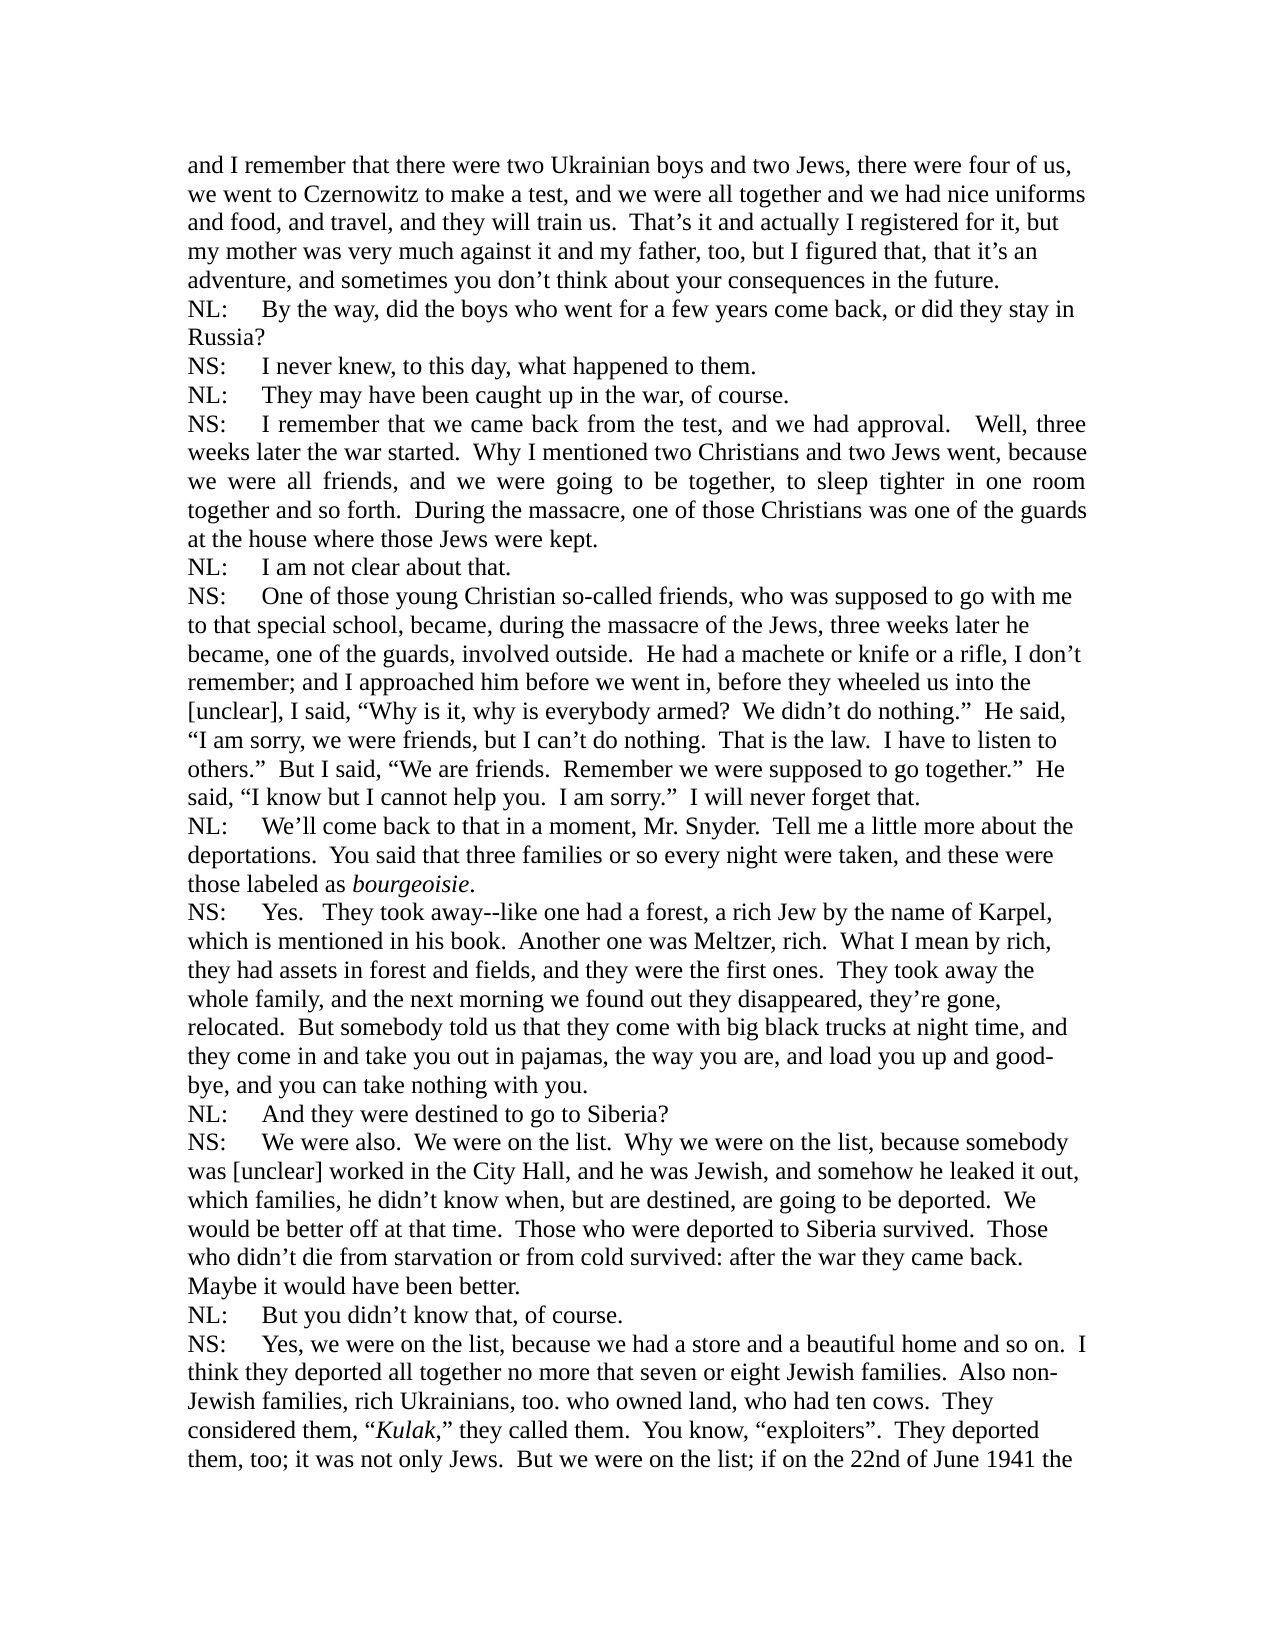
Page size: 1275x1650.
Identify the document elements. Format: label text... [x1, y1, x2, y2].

text NL: I am not clear about that. [187, 581, 1087, 610]
text NL: By the way, did the boys who went for a few years come back, or did they stay in Russia? [187, 322, 1087, 380]
text NL: They may have been caught up in the war, of course. [187, 409, 1087, 437]
text NS: We were also. We were on the list. Why we were on the list, because somebody was [unclear] worked in the City Hall, and he was Jewish, and somehow he leaked it out, which families, he didn’t know when, but are destined, are going to be deported. We would be better off at that time. Those who were deported to Siberia survived. Those who didn’t die from starvation or from cold survived: after the war they came back. Maybe it would have been better. [187, 1156, 1087, 1329]
text NS: One of those young Christian so-called friends, who was supposed to go with me to that special school, became, during the massacre of the Jews, three weeks later he became, one of the guards, involved outside. He had a machete or knife or a rifle, I don’t remember; and I approached him before we went in, before they wheeled us into the [unclear], I said, “Why is it, why is everybody armed? We didn’t do nothing.” He said, “I am sorry, we were friends, but I can’t do nothing. That is the law. I have to listen to others.” But I said, “We are friends. Remember we were supposed to go together.” He said, “I know but I cannot help you. I am sorry.” I will never forget that. [187, 610, 1087, 840]
text NL: And they were destined to go to Siberia? [187, 1127, 1087, 1156]
text NL: But you didn’t know that, of course. [187, 1329, 1087, 1357]
text NS: Yes. They took away--like one had a forest, a rich Jew by the name of Karpel, which is mentioned in his book. Another one was Meltzer, rich. What I mean by rich, they had assets in forest and fields, and they were the first ones. They took away the whole family, and the next morning we found out they disappeared, they’re gone, relocated. But somebody told us that they come with big black trucks at night time, and they come in and take you out in pajamas, the way you are, and load you up and good-bye, and you can take nothing with you. [187, 926, 1087, 1127]
text NL: We’ll come back to that in a moment, Mr. Snyder. Tell me a little more about the deportations. You said that three families or so every night were taken, and these were those labeled as bourgeoisie. [187, 840, 1087, 926]
text NS: Yes, a couple left, and they had to take tests, physically and mentally, and so on, and I remember that there were two Ukrainian boys and two Jews, there were four of us, we went to Czernowitz to make a test, and we were all together and we had nice uniforms and food, and travel, and they will train us. That’s it and actually I registered for it, but my mother was very much against it and my father, too, but I figured that, that it’s an adventure, and sometimes you don’t think about your consequences in the future. [187, 150, 1087, 322]
text NS: I remember that we came back from the test, and we had approval. Well, three weeks later the war started. Why I mentioned two Christians and two Jews went, because we were all friends, and we were going to be together, to sleep tighter in one room together and so forth. During the massacre, one of those Christians was one of the guards at the house where those Jews were kept. [187, 437, 1087, 581]
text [187, 1357, 1087, 1472]
text NS: I never knew, to this day, what happened to them. [187, 380, 1087, 409]
